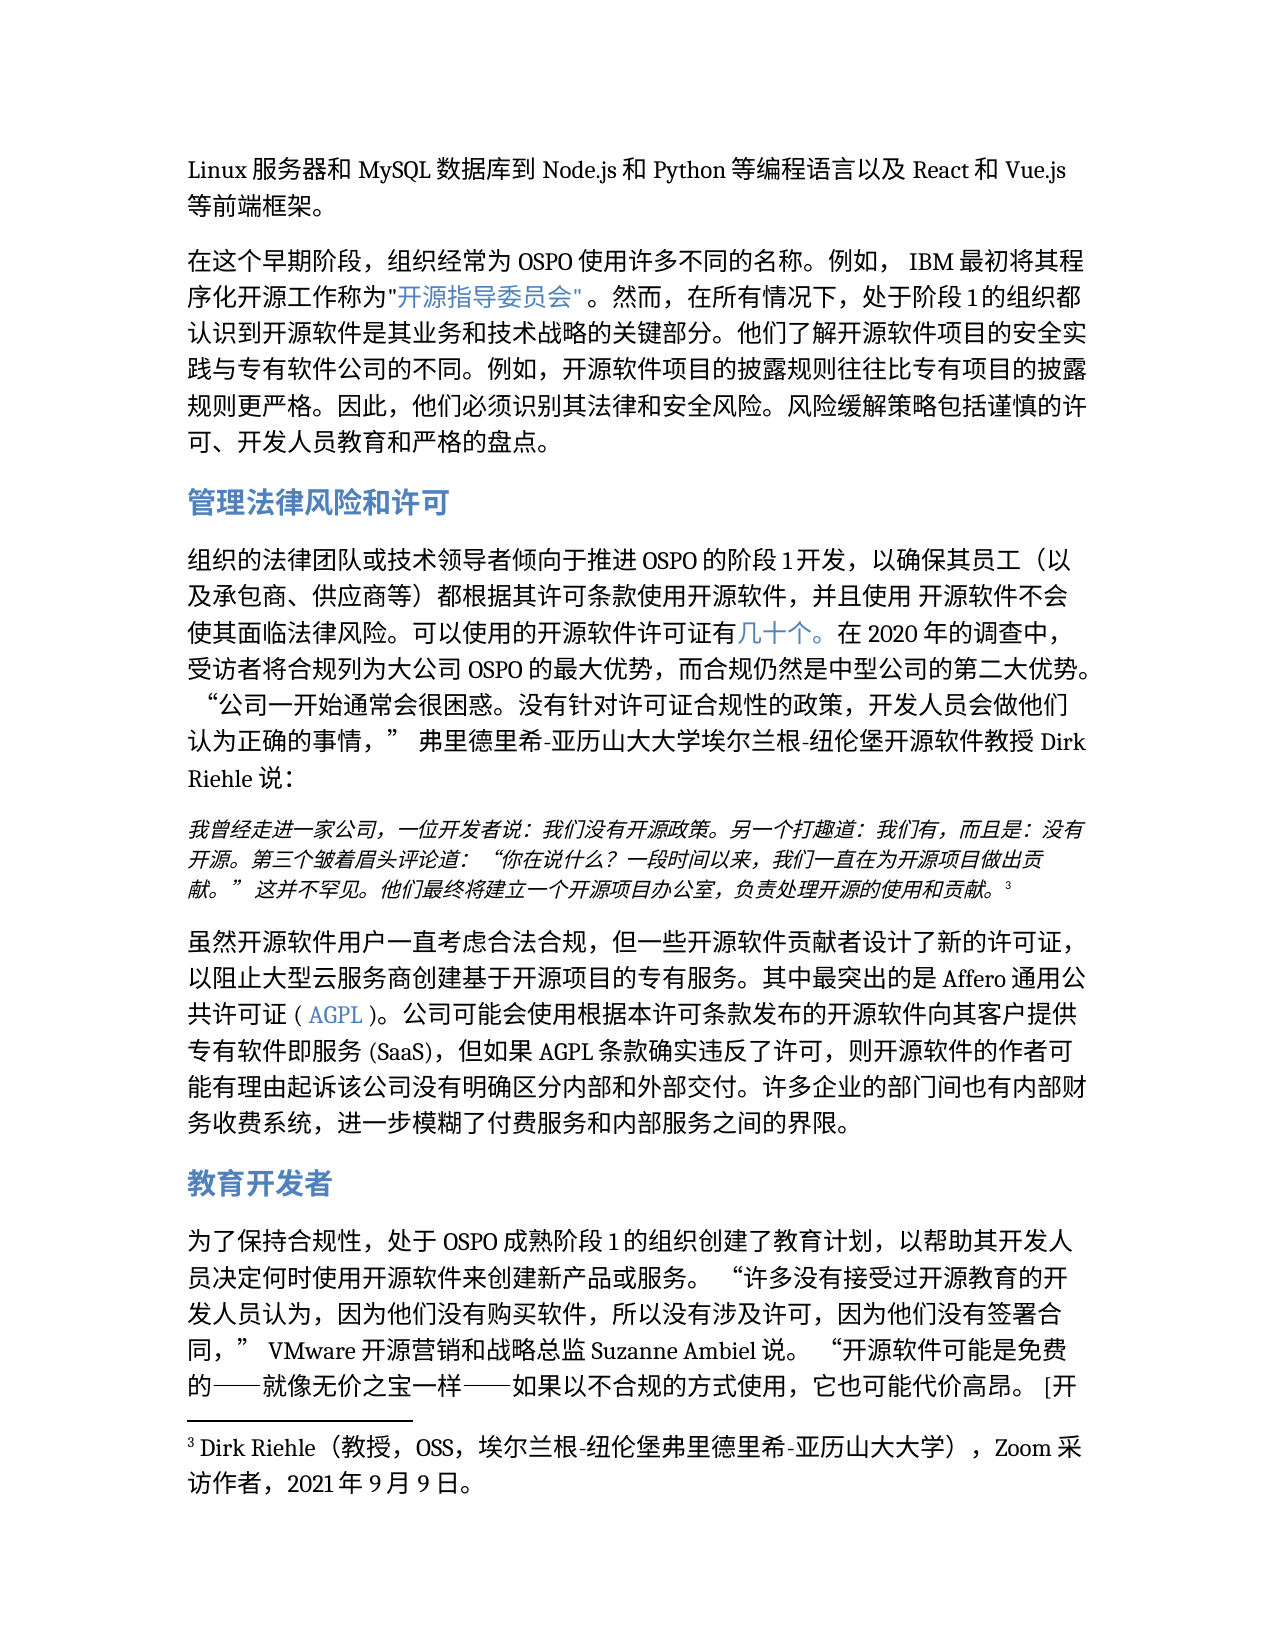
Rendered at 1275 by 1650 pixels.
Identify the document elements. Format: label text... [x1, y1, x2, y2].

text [187, 150, 1087, 222]
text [187, 1222, 1087, 1403]
subtitle 管理法律风险和许可 [187, 479, 1087, 522]
text 虽然开源软件用户一直考虑合法合规，但一些开源软件贡献者设计了新的许可证，以阻止大型云服务商创建基于开源项目的专有服务。其中最突出的是Affero通用公共许可证 ( AGPL )。公司可能会使用根据本许可条款发布的开源软件向其客户提供专有软件即服务 (SaaS)，但如果 AGPL 条款确实违反了许可，则开源软件的作者可能有理由起诉该公司没有明确区分内部和外部交付。许多企业的部门间也有内部财务收费系统，进一步模糊了付费服务和内部服务之间的界限。 [187, 922, 1087, 1140]
text 我曾经走进一家公司，一位开发者说：我们没有开源政策。另一个打趣道：我们有，而且是：没有开源。第三个皱着眉头评论道：“你在说什么？一段时间以来，我们一直在为开源项目做出贡献。” 这并不罕见。他们最终将建立一个开源项目办公室，负责处理开源的使用和贡献。 [187, 813, 1087, 904]
text 组织的法律团队或技术领导者倾向于推进OSPO 的阶段1开发，以确保其员工（以及承包商、供应商等）都根据其许可条款使用开源软件，并且使用 开源软件不会使其面临法律风险。可以使用的开源软件许可证有几十个。在 2020 年的调查中，受访者将合规列为大公司 OSPO 的最大优势，而合规仍然是中型公司的第二大优势。 “公司一开始通常会很困惑。没有针对许可证合规性的政策，开发人员会做他们认为正确的事情，” 弗里德里希-亚历山大大学埃尔兰根-纽伦堡开源软件教授 Dirk Riehle 说： [187, 541, 1087, 794]
subtitle 教育开发者 [187, 1161, 1087, 1203]
text 在这个早期阶段，组织经常为 OSPO 使用许多不同的名称。例如， IBM 最初将其程序化开源工作称为"开源指导委员会" 。然而，在所有情况下，处于阶段1的组织都认识到开源软件是其业务和技术战略的关键部分。他们了解开源软件项目的安全实践与专有软件公司的不同。例如，开源软件项目的披露规则往往比专有项目的披露规则更严格。因此，他们必须识别其法律和安全风险。风险缓解策略包括谨慎的许可、开发人员教育和严格的盘点。 [187, 241, 1087, 459]
